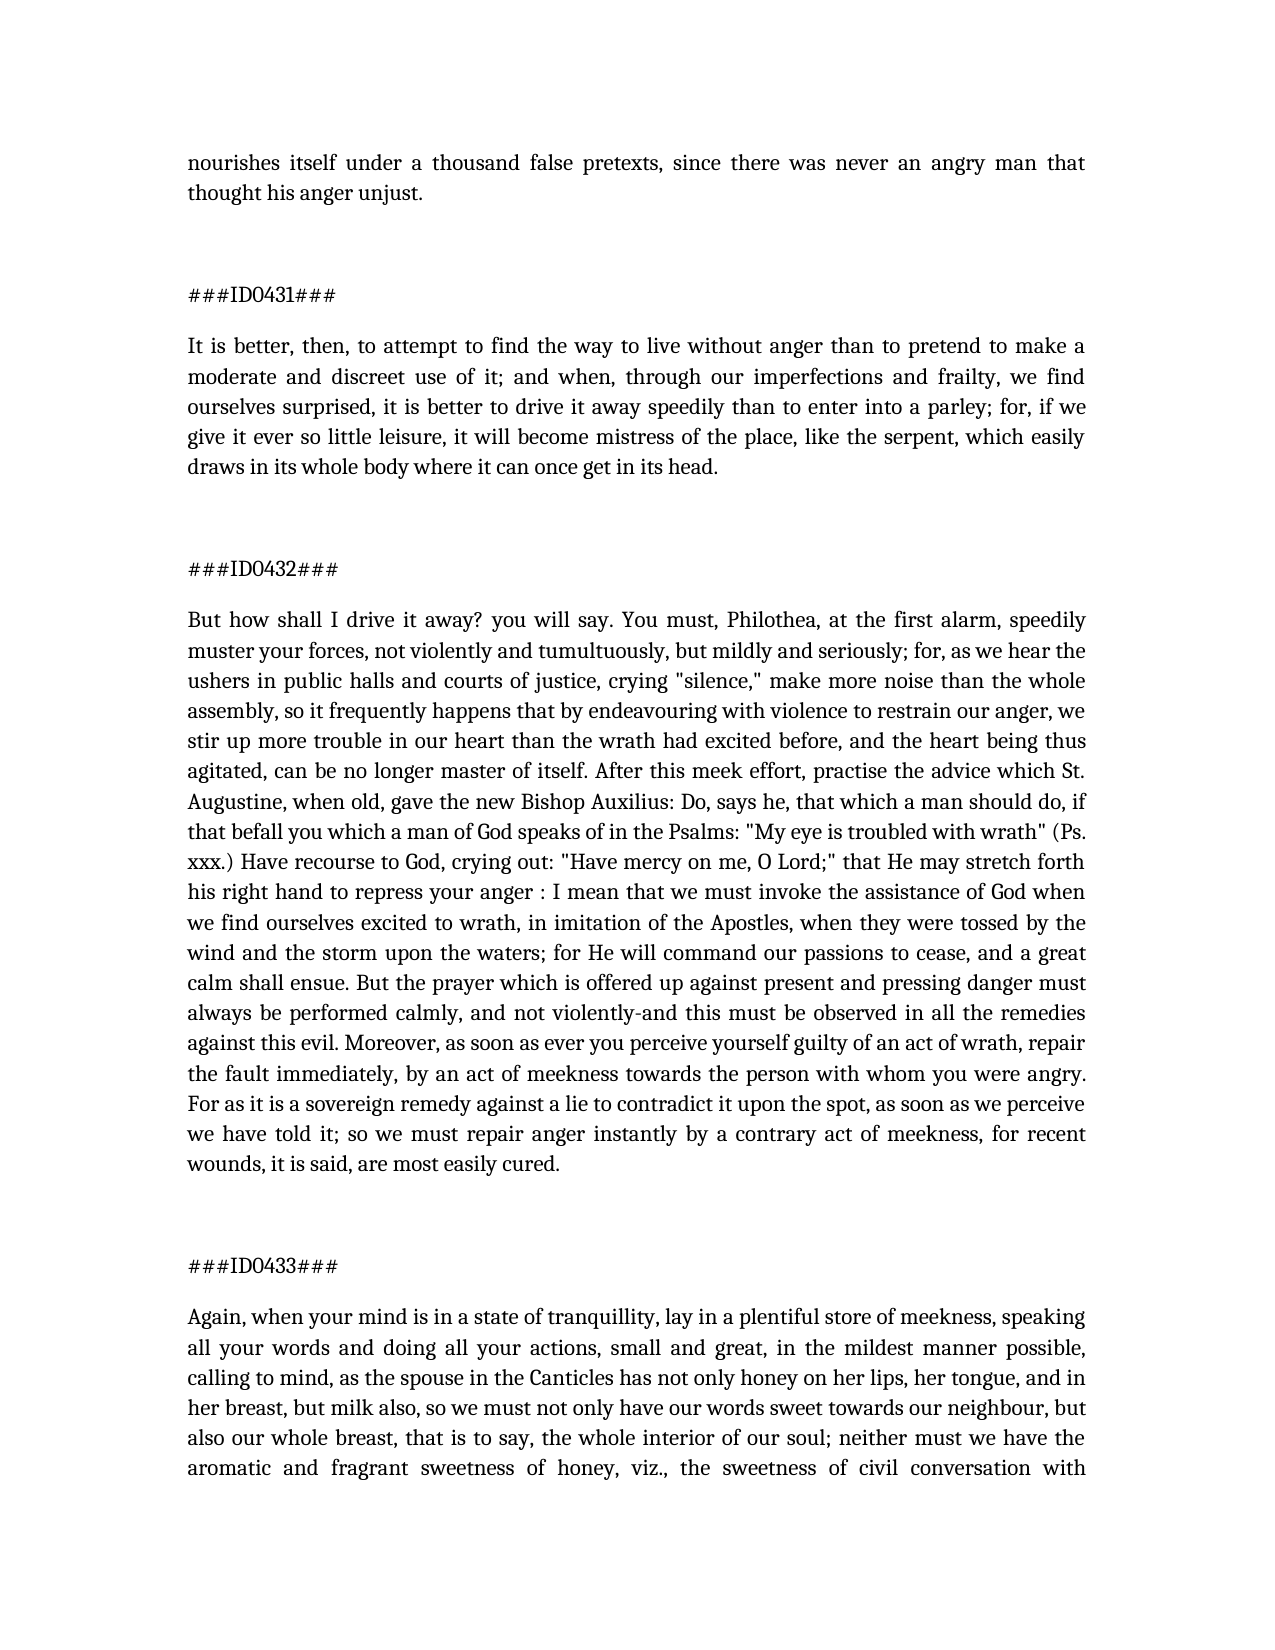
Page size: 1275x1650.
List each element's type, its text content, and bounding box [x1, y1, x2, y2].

text ###ID0433### [187, 1253, 1087, 1279]
text ###ID0432### [187, 556, 1087, 583]
text ###ID0431### [187, 282, 1087, 309]
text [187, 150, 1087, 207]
